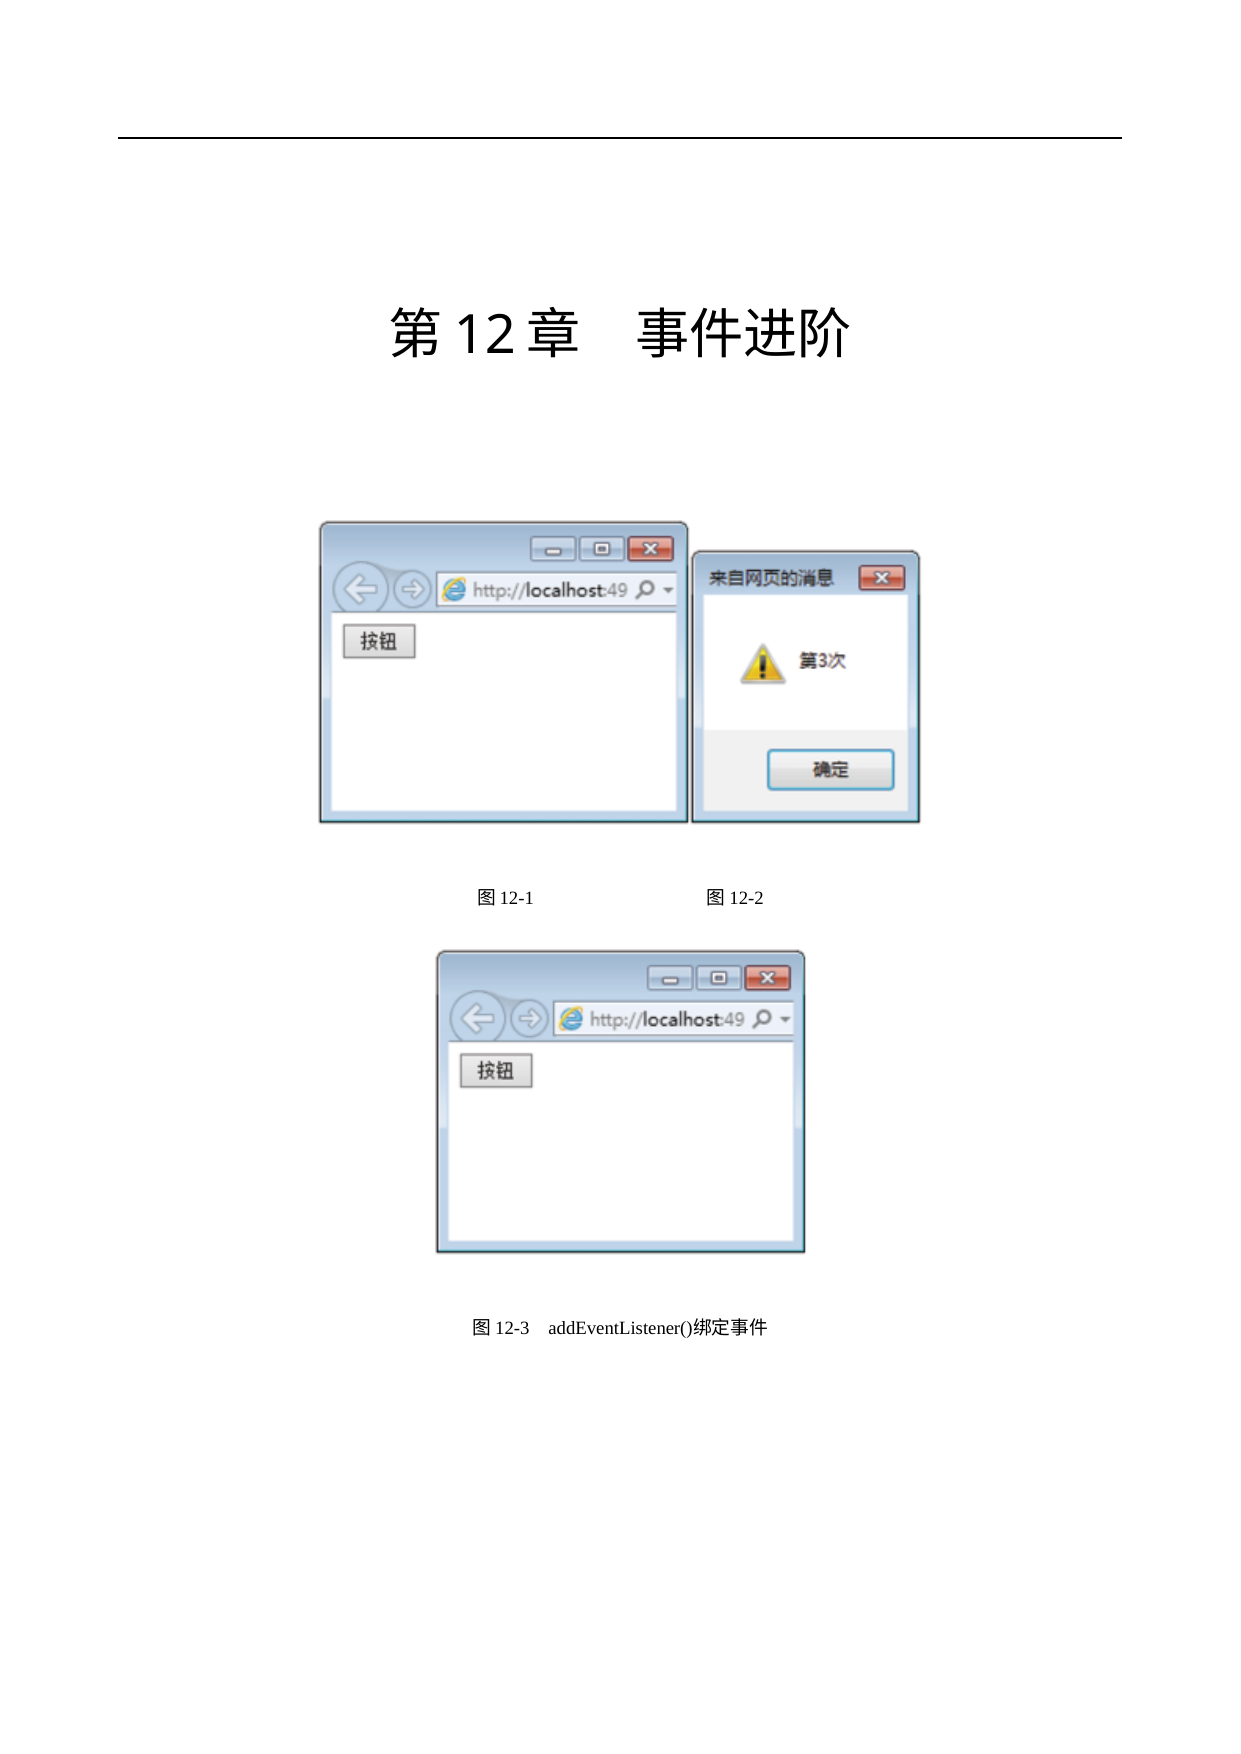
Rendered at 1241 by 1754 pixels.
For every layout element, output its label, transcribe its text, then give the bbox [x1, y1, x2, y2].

subtitle 第12章 事件进阶 [118, 281, 1122, 379]
picture [434, 949, 807, 1256]
text 图12-3 addEventListener()绑定事件 [118, 1310, 1122, 1342]
text 图12-1 图12-2 [118, 880, 1122, 912]
picture [317, 519, 923, 826]
